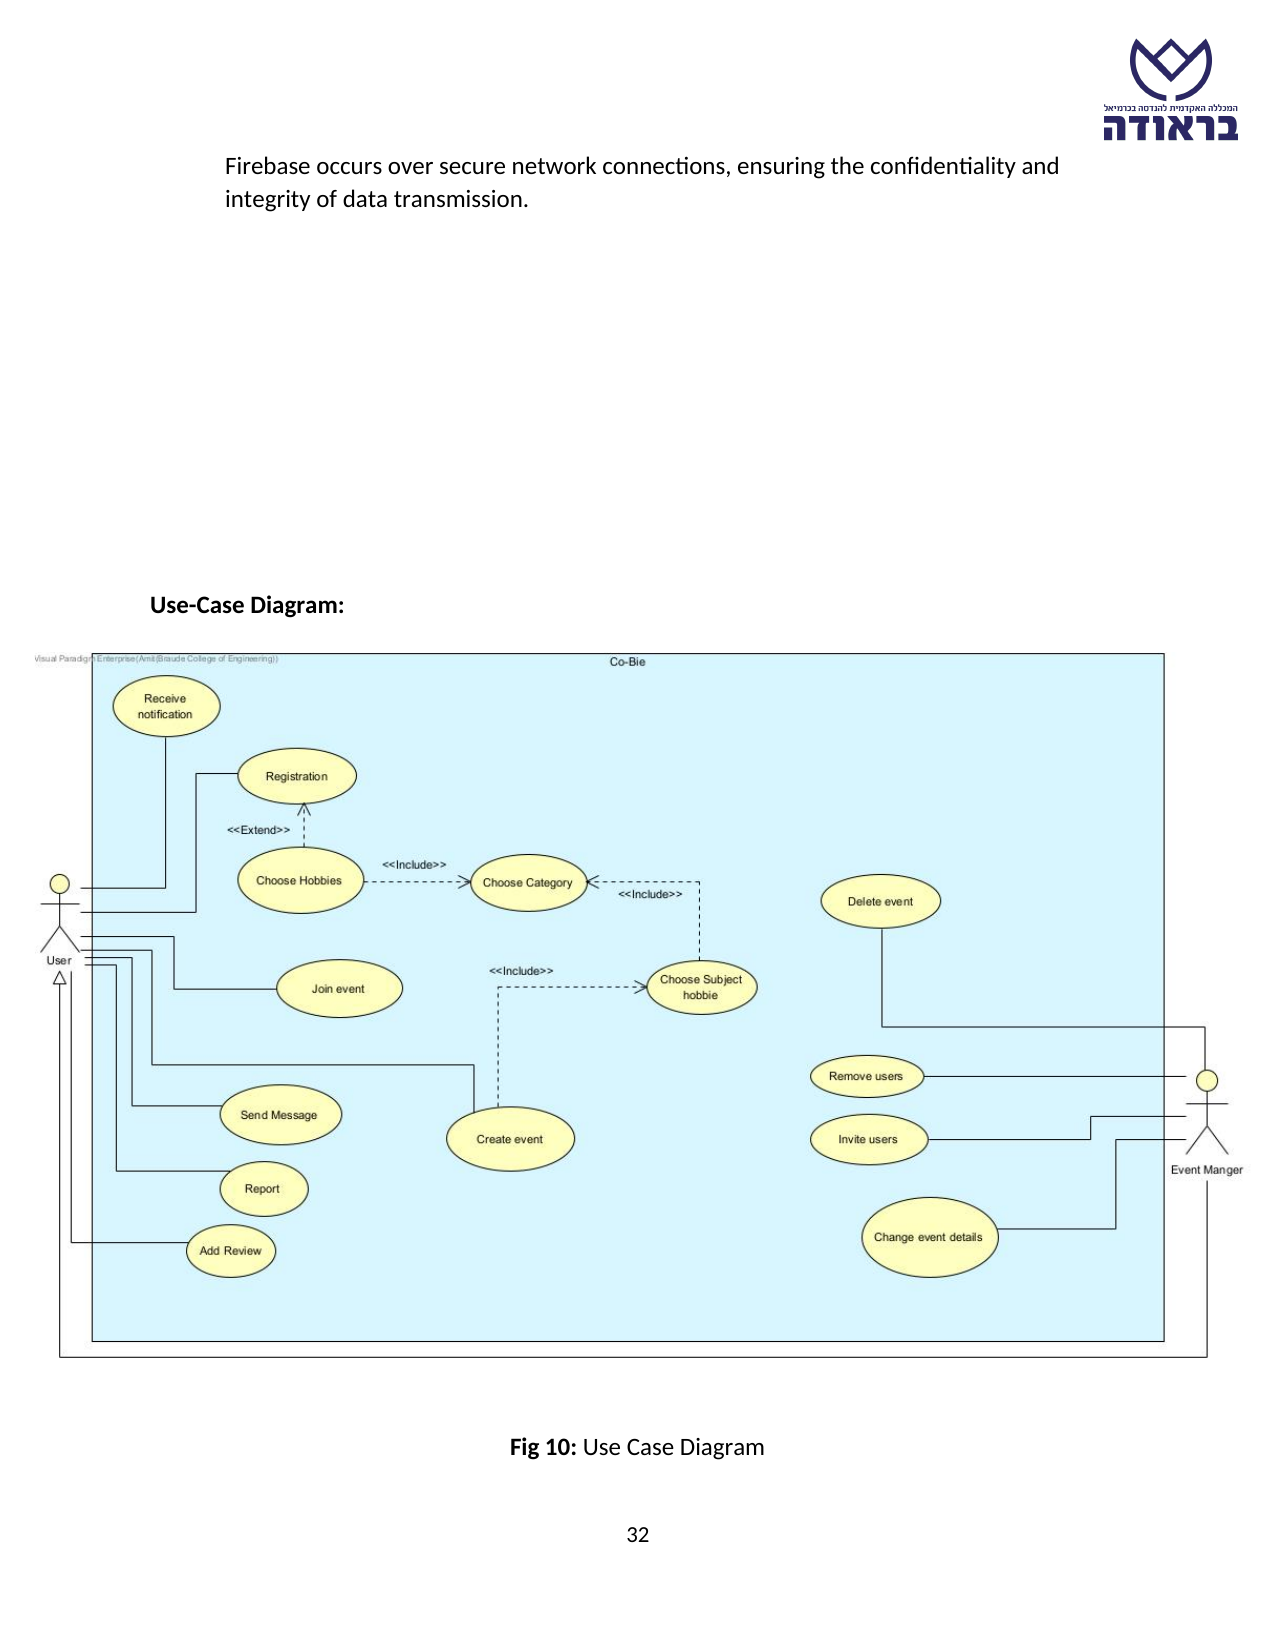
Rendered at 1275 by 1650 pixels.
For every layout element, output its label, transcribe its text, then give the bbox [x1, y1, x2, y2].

picture [34, 652, 1258, 1361]
picture [1100, 18, 1242, 160]
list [187, 150, 1125, 213]
text Fig 10: Use Case Diagram [150, 1431, 1125, 1462]
text Use-Case Diagram: [150, 589, 1125, 620]
